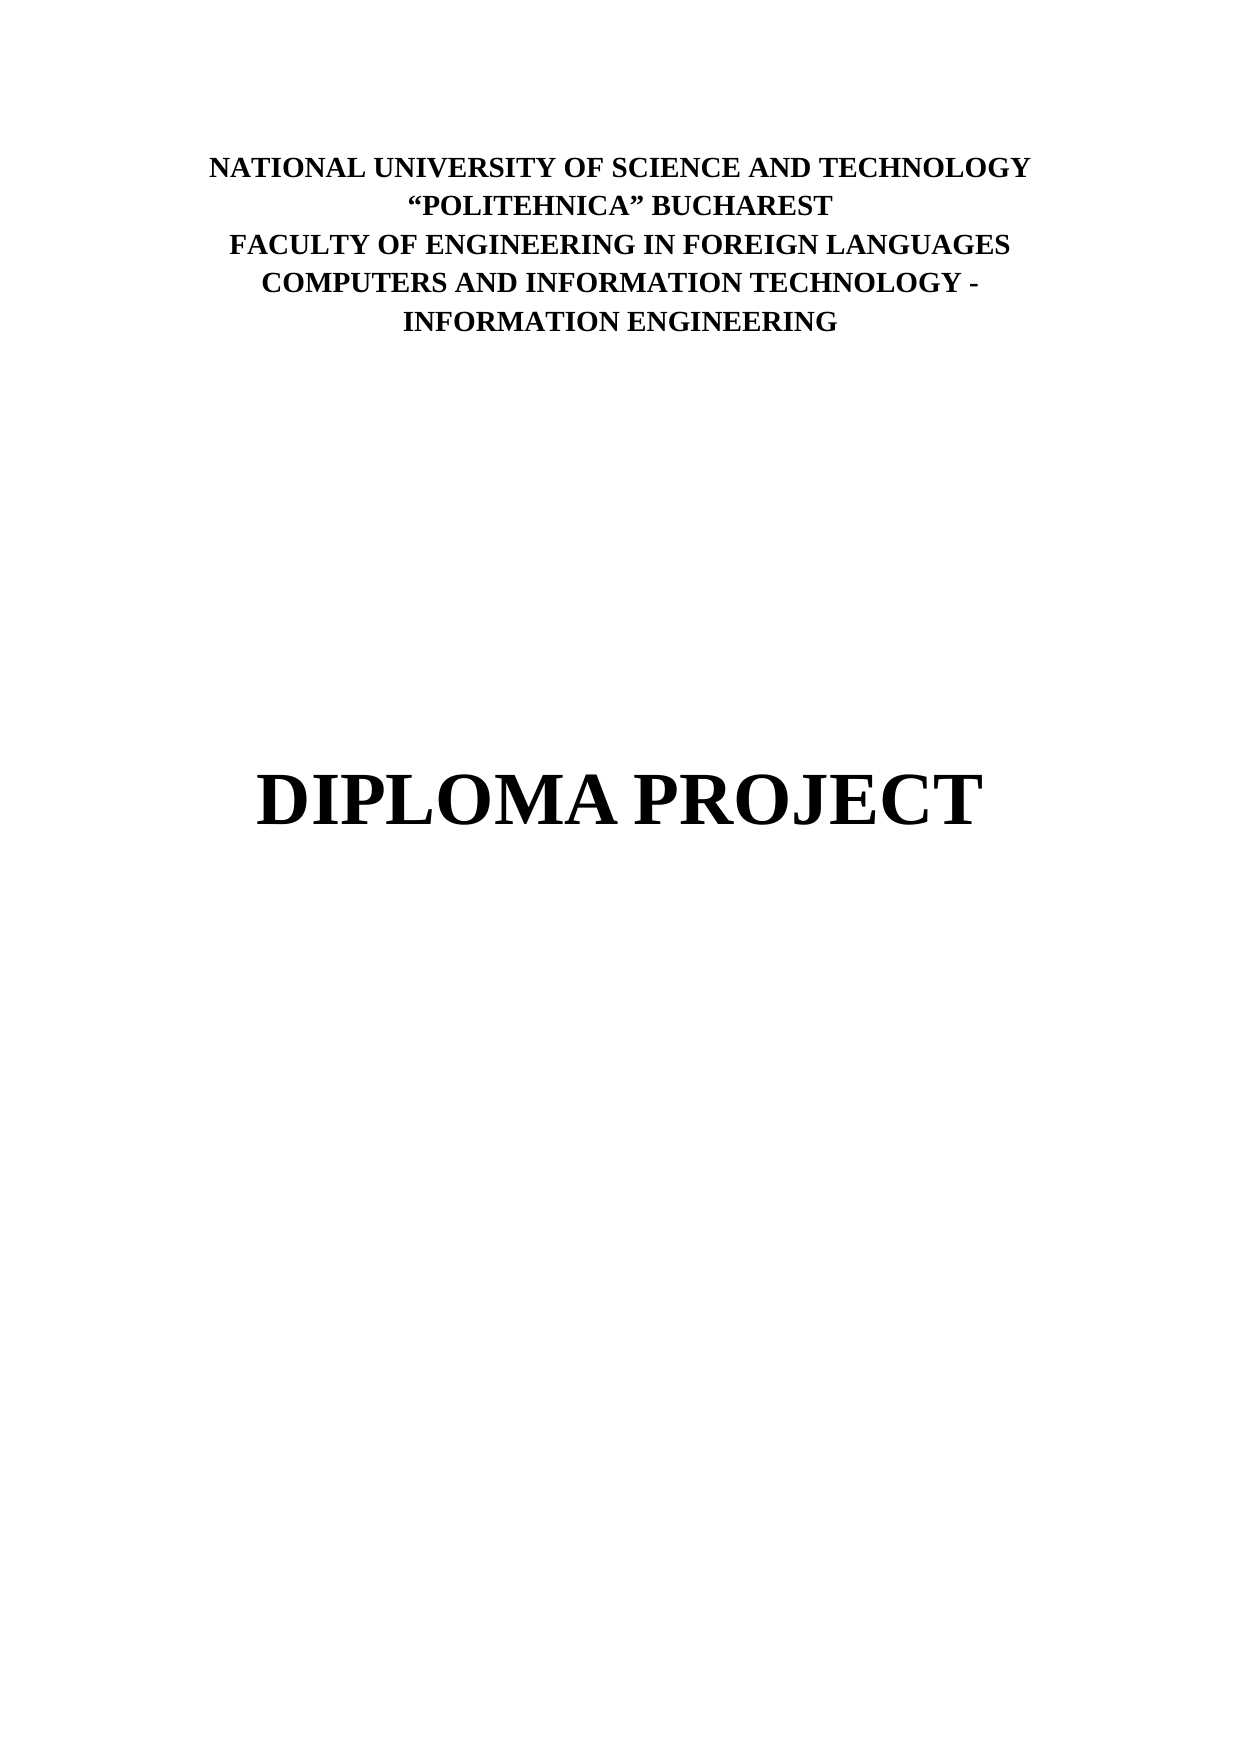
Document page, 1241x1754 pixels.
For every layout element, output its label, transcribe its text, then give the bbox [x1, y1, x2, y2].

subtitle DIPLOMA PROJECT [150, 754, 1090, 840]
text NATIONAL UNIVERSITY OF SCIENCE AND TECHNOLOGY “POLITEHNICA” BUCHAREST [150, 150, 1090, 222]
text Faculty of Engineering in Foreign Languages [150, 227, 1090, 261]
text Computers and information technology - information engineering [150, 266, 1090, 338]
